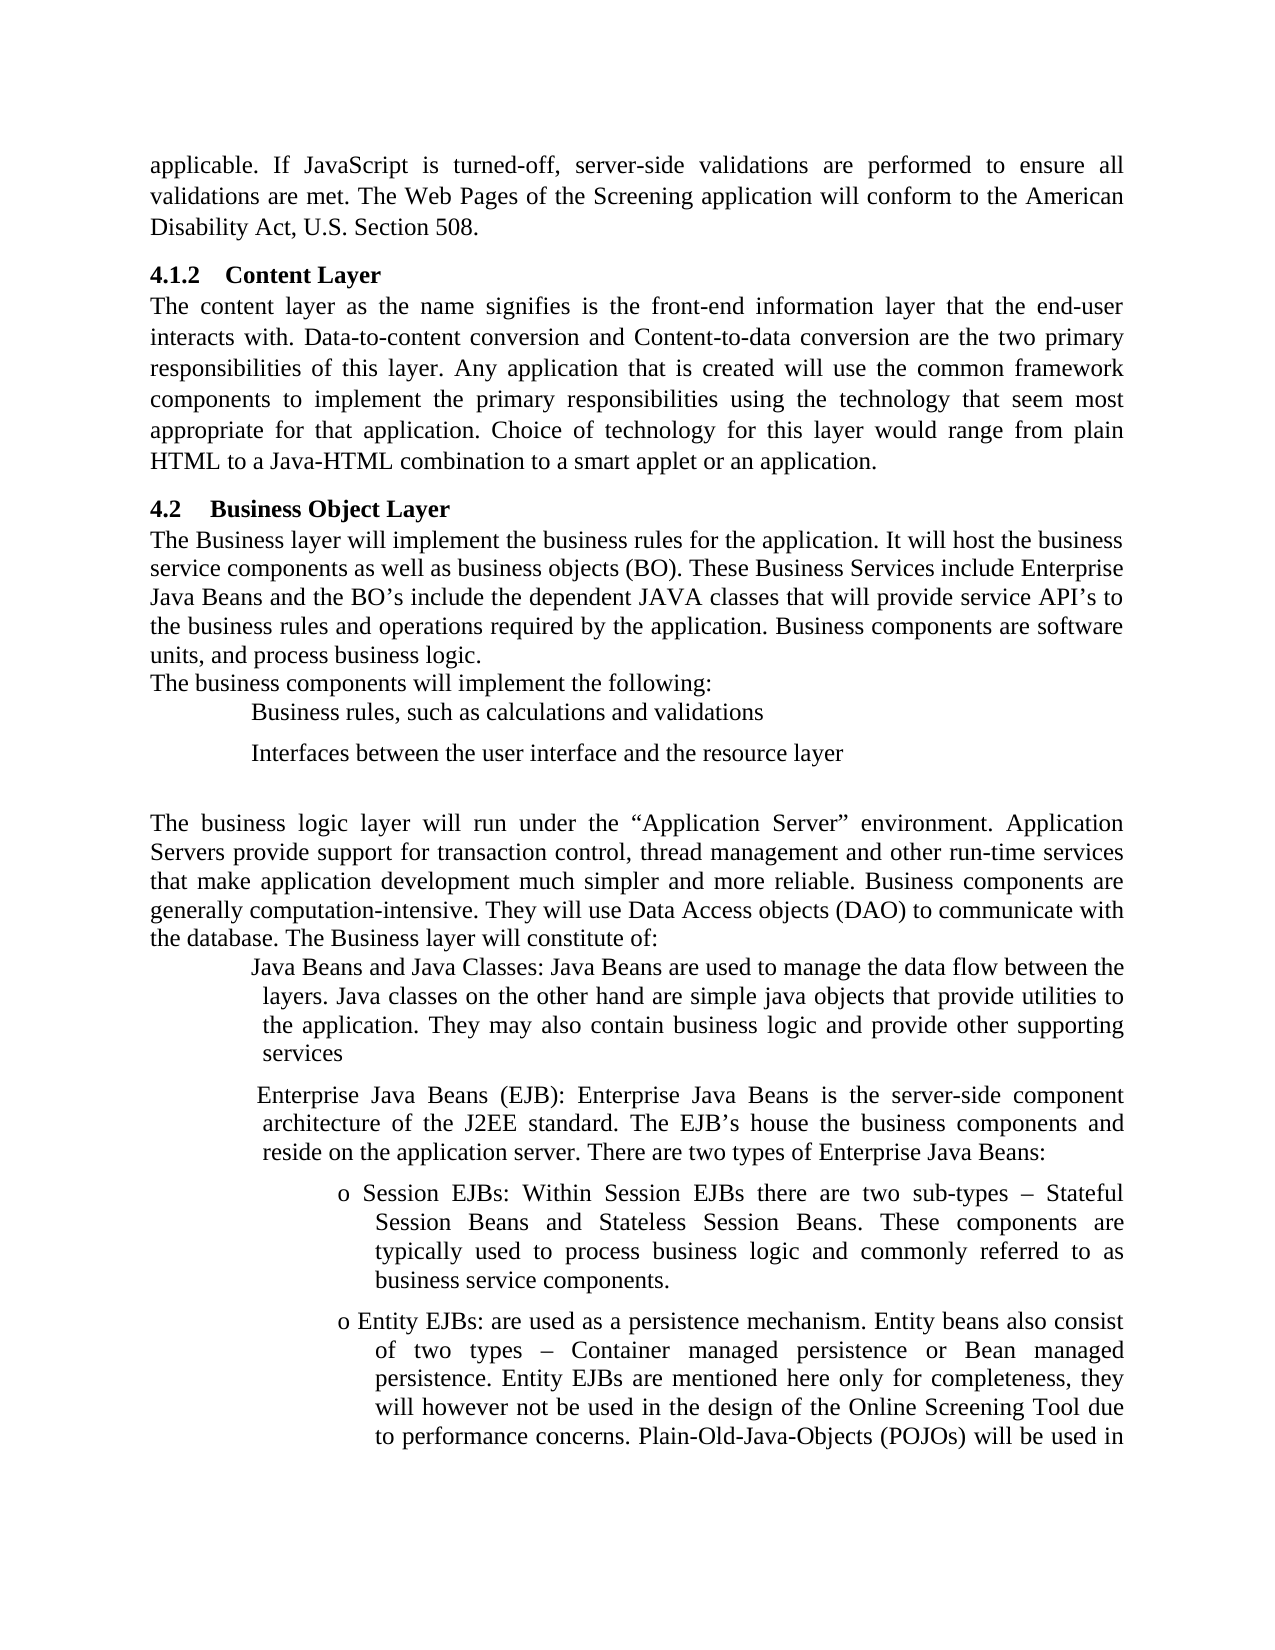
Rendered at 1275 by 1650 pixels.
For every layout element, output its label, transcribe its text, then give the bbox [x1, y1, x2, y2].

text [337, 1306, 1125, 1450]
text The Business layer will implement the business rules for the application. It will host the business service components as well as business objects (BO). These Business Services include Enterprise Java Beans and the BO’s include the dependent JAVA classes that will provide service API’s to the business rules and operations required by the application. Business components are software units, and process business logic. [150, 525, 1125, 668]
text 􀂃 Interfaces between the user interface and the resource layer [225, 738, 1125, 767]
text The business logic layer will run under the “Application Server” environment. Application Servers provide support for transaction control, thread management and other run-time services that make application development much simpler and more reliable. Business components are generally computation-intensive. They will use Data Access objects (DAO) to communicate with the database. The Business layer will constitute of: [150, 808, 1125, 952]
text 􀂃 Business rules, such as calculations and validations [225, 697, 1125, 726]
text The business components will implement the following: [150, 668, 1125, 697]
text The content layer as the name signifies is the front-end information layer that the end-user interacts with. Data-to-content conversion and Content-to-data conversion are the two primary responsibilities of this layer. Any application that is created will use the common framework components to implement the primary responsibilities using the technology that seem most appropriate for that application. Choice of technology for this layer would range from plain HTML to a Java-HTML combination to a smart applet or an application. [150, 291, 1125, 475]
text Business Object Layer [150, 494, 1125, 522]
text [150, 150, 1125, 241]
text 􀂃 Java Beans and Java Classes: Java Beans are used to manage the data flow between the layers. Java classes on the other hand are simple java objects that provide utilities to the application. They may also contain business logic and provide other supporting services [225, 952, 1125, 1067]
text 􀂃 Enterprise Java Beans (EJB): Enterprise Java Beans is the server-side component architecture of the J2EE standard. The EJB’s house the business components and reside on the application server. There are two types of Enterprise Java Beans: [225, 1080, 1125, 1166]
text o Session EJBs: Within Session EJBs there are two sub-types – Stateful Session Beans and Stateless Session Beans. These components are typically used to process business logic and commonly referred to as business service components. [337, 1178, 1125, 1293]
subtitle Content Layer [150, 260, 1125, 288]
